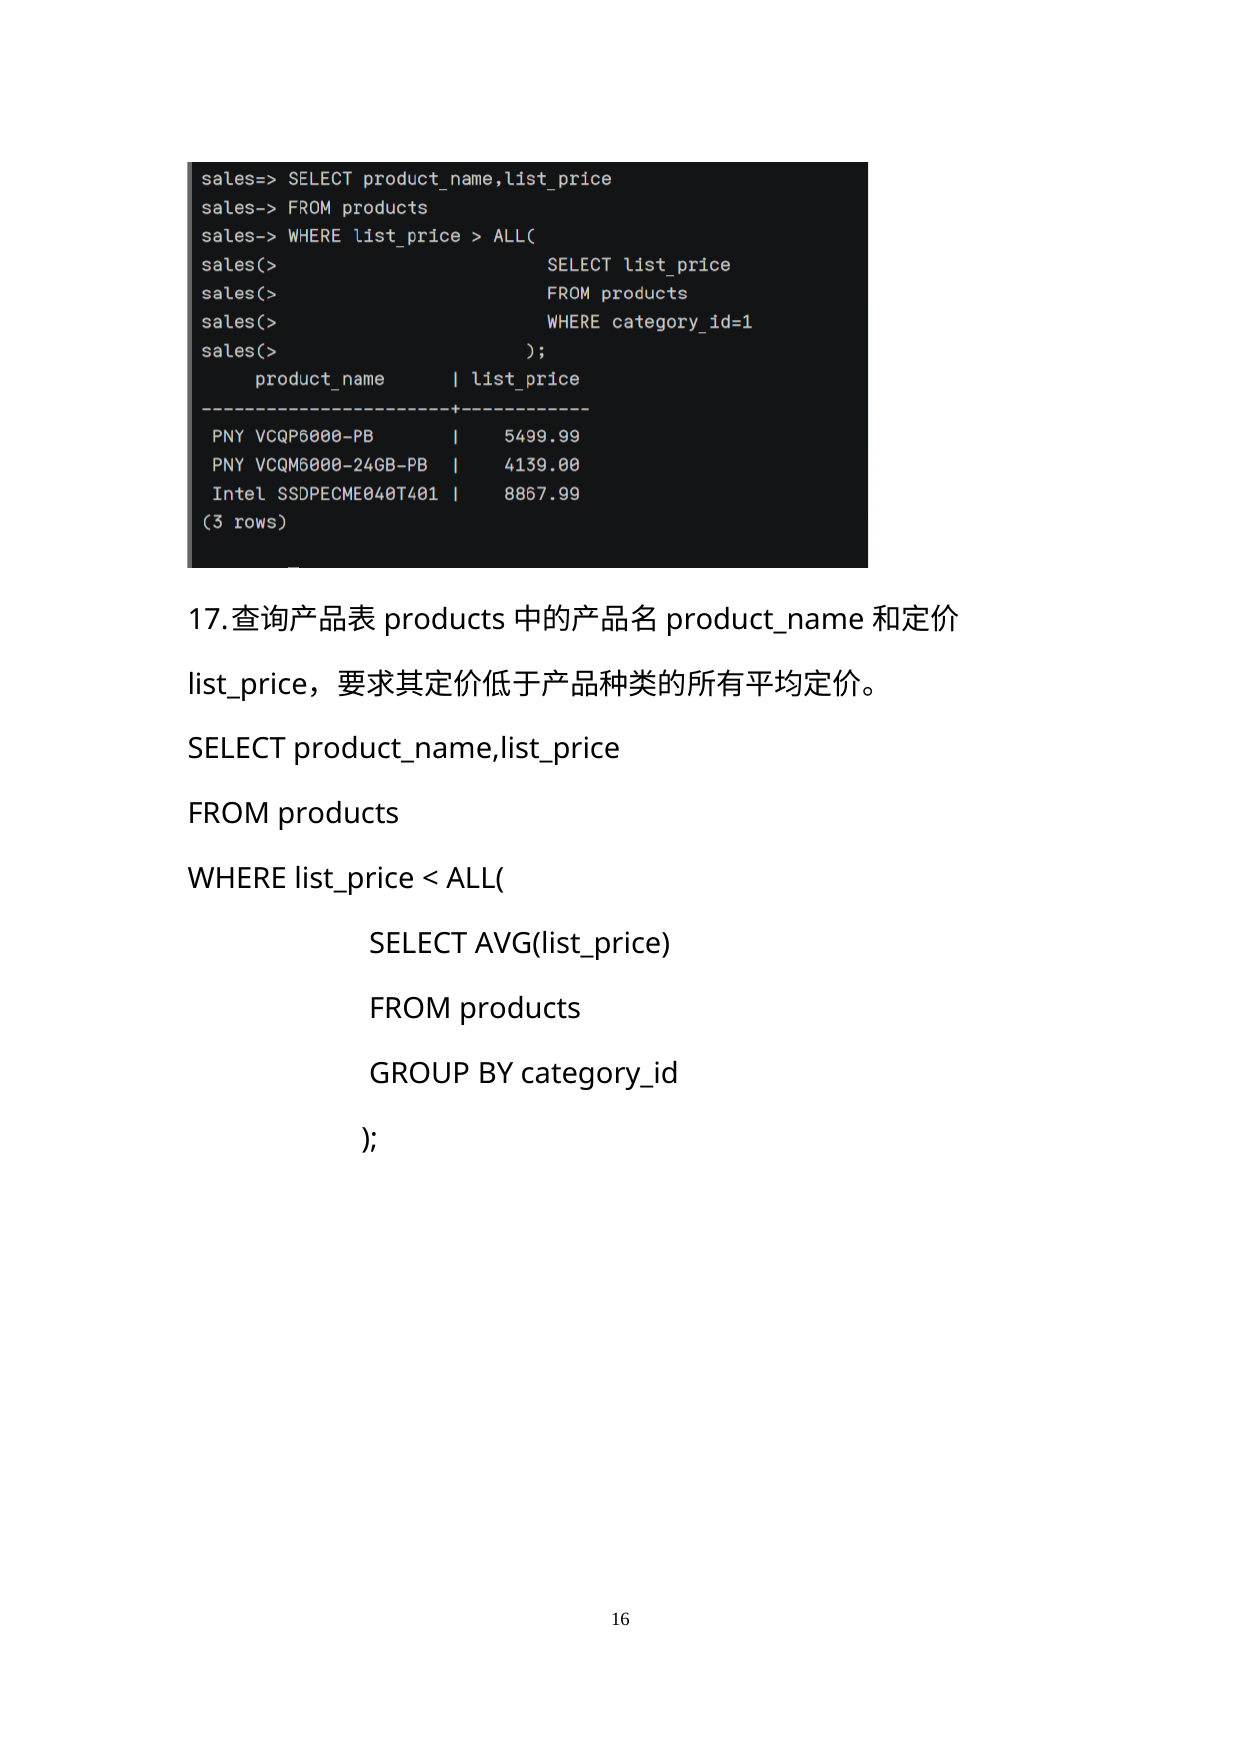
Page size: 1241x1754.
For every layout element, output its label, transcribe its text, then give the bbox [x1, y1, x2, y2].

list ); [187, 1104, 1053, 1169]
list 查询产品表 products 中的产品名 product_name 和定价 list_price，要求其定价低于产品种类的所有平均定价。 [187, 584, 1053, 714]
list SELECT product_name,list_price [187, 714, 1053, 779]
list GROUP BY category_id [187, 1039, 1053, 1104]
list WHERE list_price < ALL( [187, 844, 1053, 909]
list FROM products [187, 974, 1053, 1039]
picture [187, 162, 869, 568]
list FROM products [187, 779, 1053, 844]
list SELECT AVG(list_price) [187, 909, 1053, 974]
